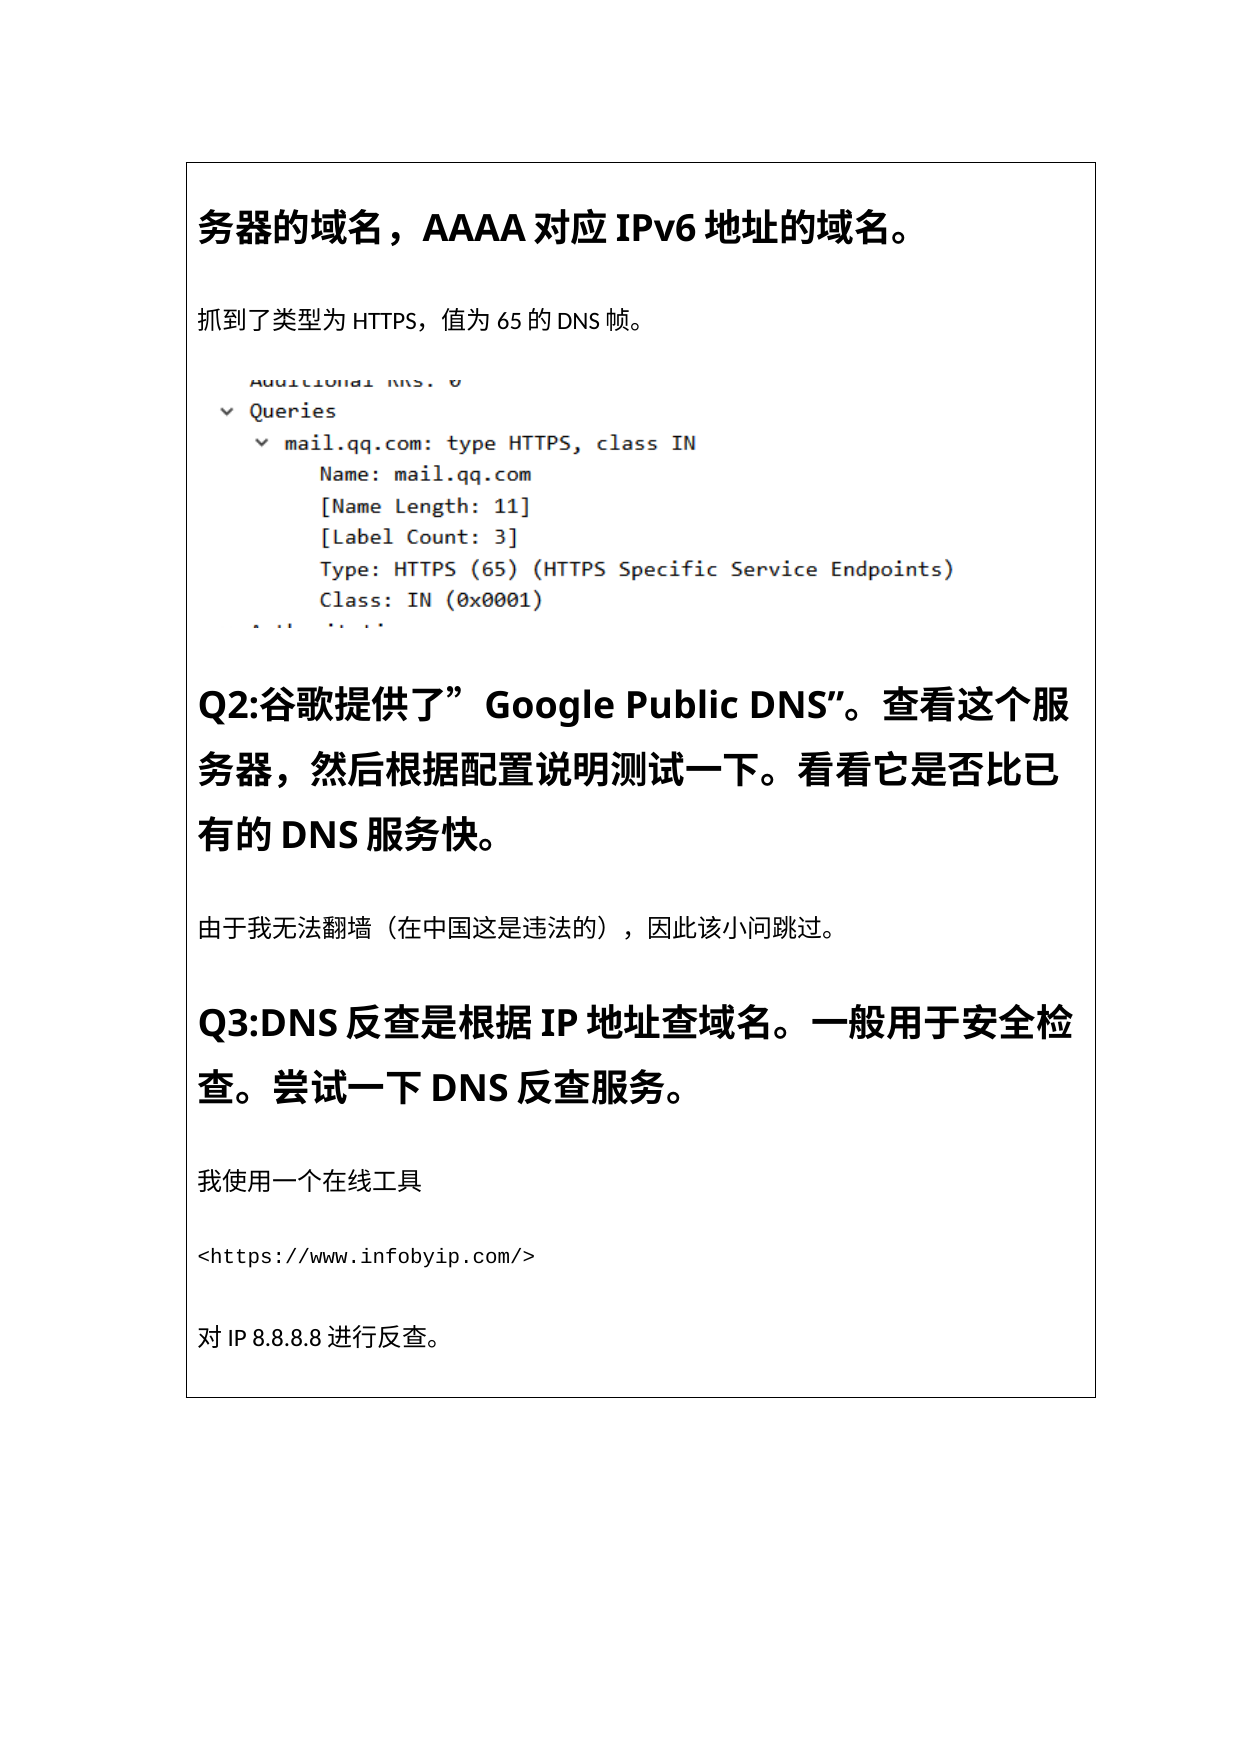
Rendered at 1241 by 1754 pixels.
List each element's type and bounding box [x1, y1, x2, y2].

picture [197, 380, 1085, 628]
table_cell [187, 163, 1095, 1397]
